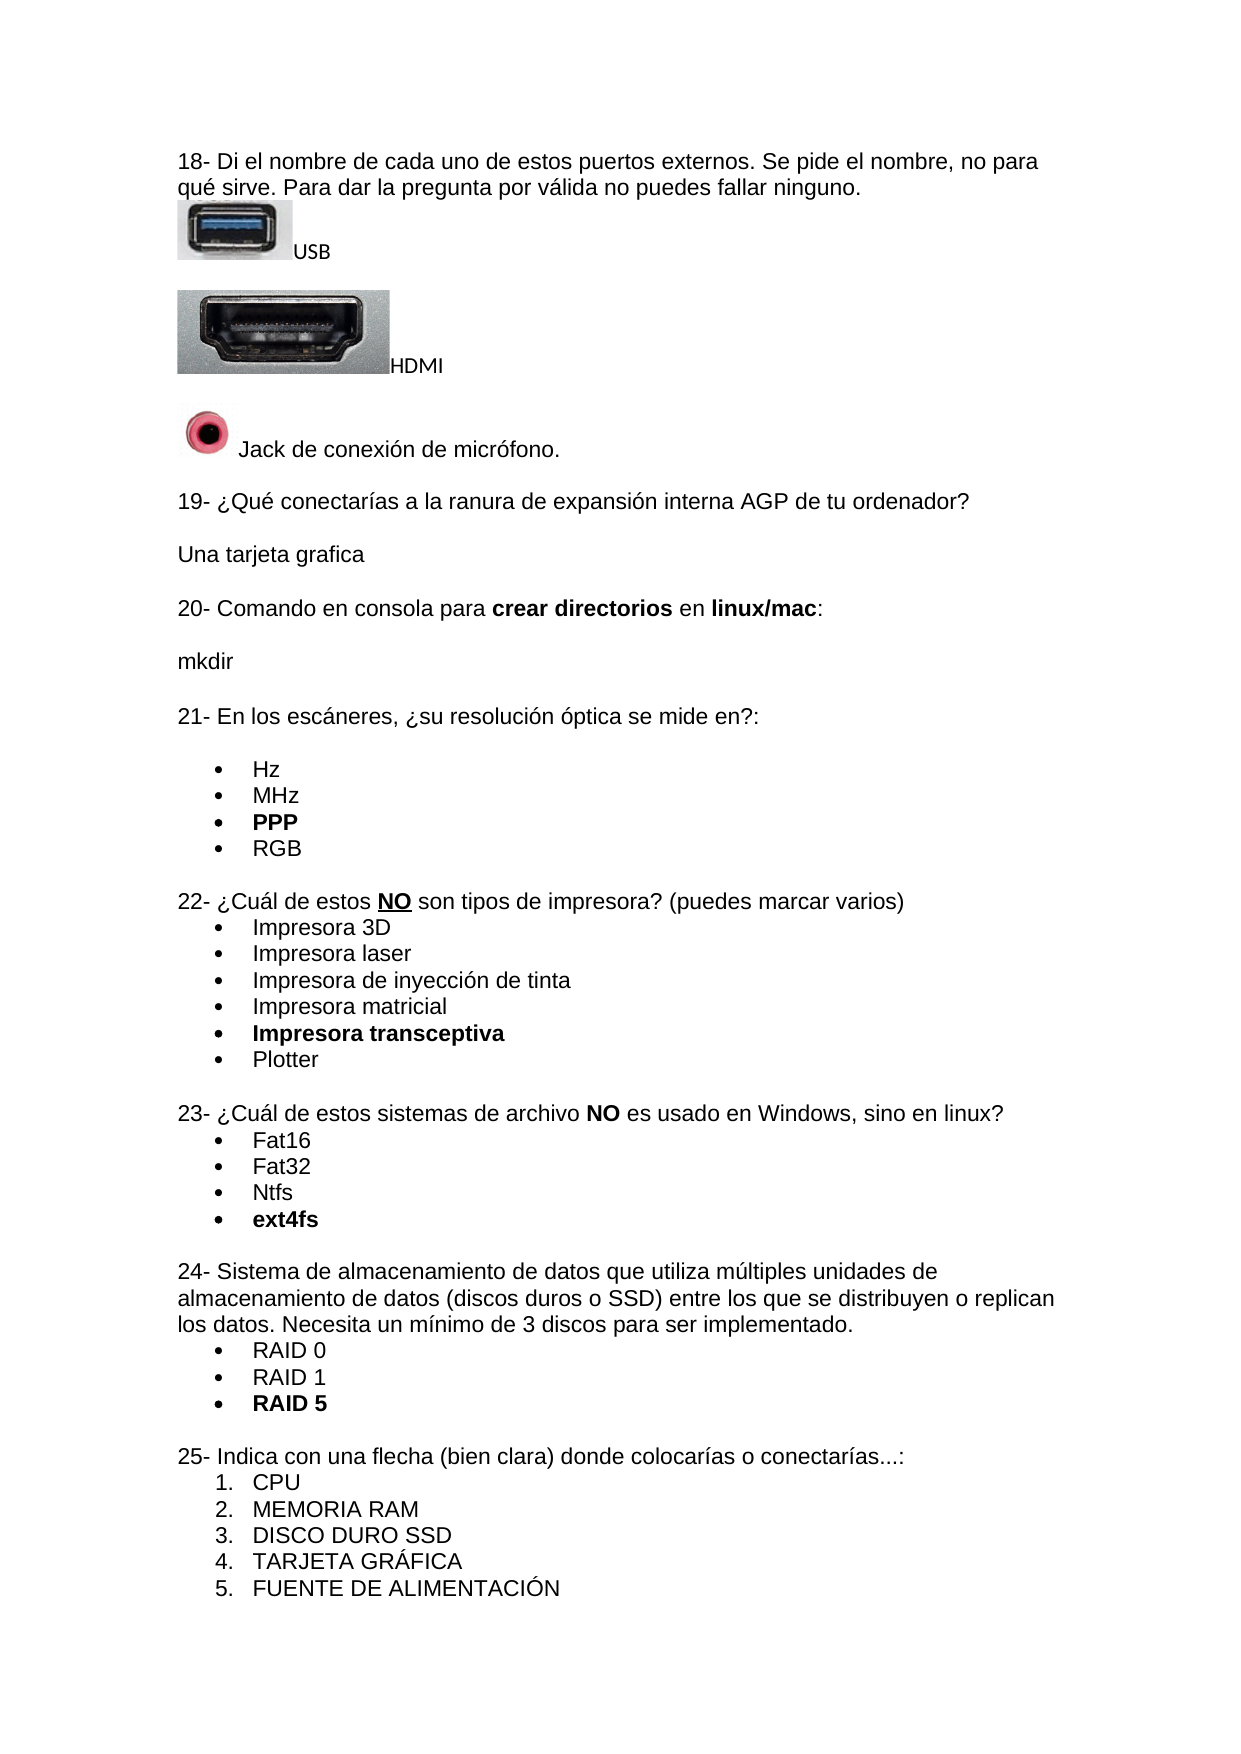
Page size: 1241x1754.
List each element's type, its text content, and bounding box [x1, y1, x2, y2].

text Jack de conexión de micrófono. [177, 404, 1063, 462]
list Impresora de inyección de tinta [215, 967, 1063, 993]
picture [177, 290, 390, 374]
picture [177, 403, 239, 458]
text 18- Di el nombre de cada uno de estos puertos externos. Se pide el nombre, no para qué sirve. Para dar la pregunta por válida no puedes fallar ninguno. [177, 148, 1063, 200]
text Una tarjeta grafica [177, 541, 1063, 595]
list Fat16 [215, 1127, 1063, 1153]
text 24- Sistema de almacenamiento de datos que utiliza múltiples unidades de almacenamiento de datos (discos duros o SSD) entre los que se distribuyen o replican los datos. Necesita un mínimo de 3 discos para ser implementado. [177, 1258, 1063, 1337]
list Plotter [215, 1046, 1063, 1100]
text 21- En los escáneres, ¿su resolución óptica se mide en?: [177, 703, 1063, 729]
list TARJETA GRÁFICA [215, 1548, 1063, 1574]
text 22- ¿Cuál de estos NO son tipos de impresora? (puedes marcar varios) [177, 888, 1063, 914]
list ext4fs [215, 1206, 1063, 1232]
list Impresora laser [215, 940, 1063, 967]
list MHz [215, 782, 1063, 809]
list RAID 5 [215, 1390, 1063, 1416]
text 23- ¿Cuál de estos sistemas de archivo NO es usado en Windows, sino en linux? [177, 1100, 1063, 1127]
list RAID 1 [215, 1364, 1063, 1390]
picture [177, 200, 293, 260]
text USB [177, 200, 1063, 265]
text mkdir [177, 648, 1063, 674]
list CPU [215, 1469, 1063, 1496]
text 25- Indica con una flecha (bien clara) donde colocarías o conectarías...: [177, 1443, 1063, 1469]
list DISCO DURO SSD [215, 1522, 1063, 1548]
list RAID 0 [215, 1337, 1063, 1364]
text 20- Comando en consola para crear directorios en linux/mac: [177, 595, 1063, 622]
list FUENTE DE ALIMENTACIÓN [215, 1574, 1063, 1601]
list PPP [215, 809, 1063, 835]
list Hz [215, 756, 1063, 782]
list Ntfs [215, 1179, 1063, 1206]
text HDMI [177, 290, 1063, 379]
list Impresora 3D [215, 914, 1063, 940]
list RGB [215, 835, 1063, 861]
list Impresora matricial [215, 993, 1063, 1019]
text 19- ¿Qué conectarías a la ranura de expansión interna AGP de tu ordenador? [177, 488, 1063, 515]
list Impresora transceptiva [215, 1019, 1063, 1046]
list MEMORIA RAM [215, 1496, 1063, 1522]
list Fat32 [215, 1153, 1063, 1179]
